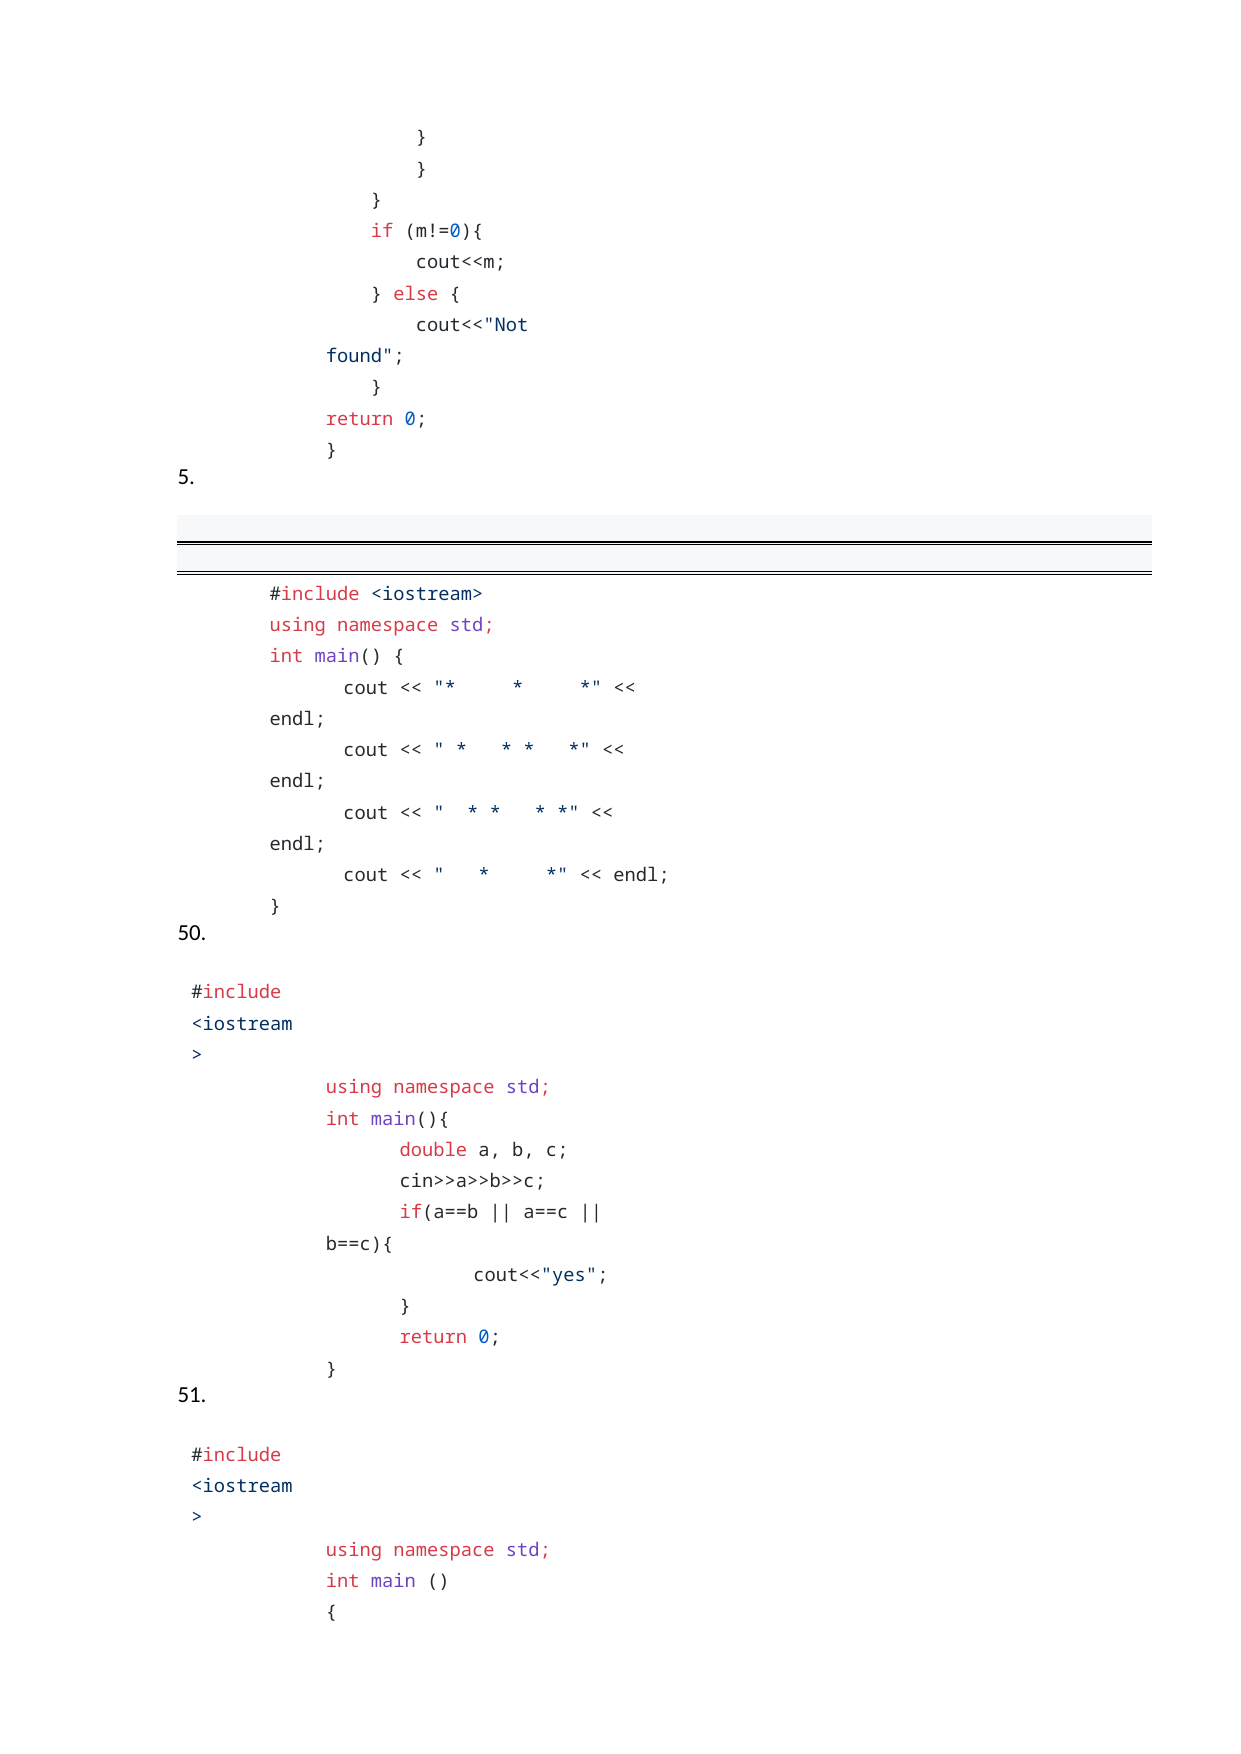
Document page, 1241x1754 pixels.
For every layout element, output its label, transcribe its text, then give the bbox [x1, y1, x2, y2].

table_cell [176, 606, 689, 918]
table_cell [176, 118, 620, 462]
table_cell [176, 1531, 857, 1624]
text 50. [177, 918, 1152, 946]
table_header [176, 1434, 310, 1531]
text 51. [177, 1381, 1152, 1409]
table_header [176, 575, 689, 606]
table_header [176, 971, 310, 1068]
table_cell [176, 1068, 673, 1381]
text 5. [177, 462, 1152, 490]
